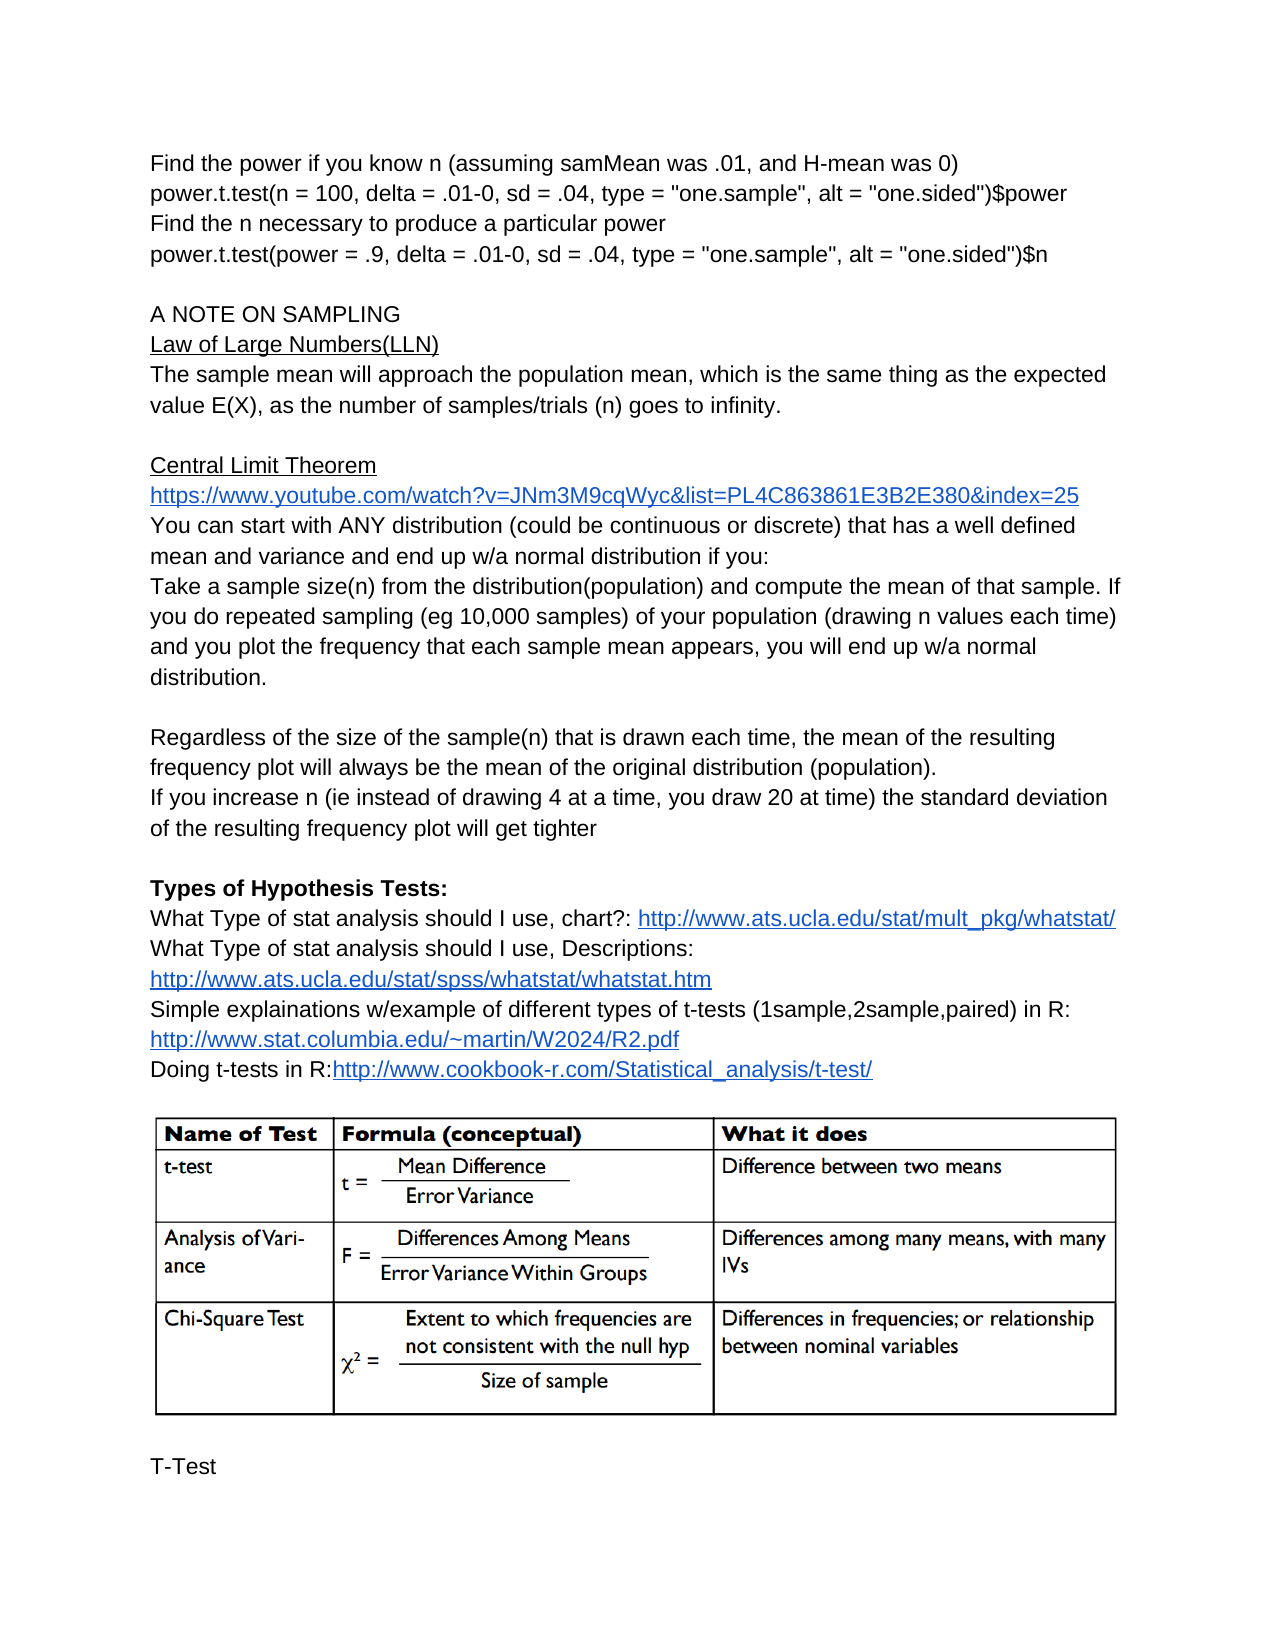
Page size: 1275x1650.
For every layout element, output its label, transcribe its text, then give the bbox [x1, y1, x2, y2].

text Doing t-tests in R:http://www.cookbook-r.com/Statistical_analysis/t-test/ [150, 1056, 1125, 1083]
text A NOTE ON SAMPLING [150, 301, 1125, 327]
text What Type of stat analysis should I use, Descriptions: http://www.ats.ucla.edu/stat/spss/whatstat/whatstat.htm [150, 935, 1125, 992]
text Find the n necessary to produce a particular power [150, 210, 1125, 237]
text T-Test [150, 1453, 1125, 1479]
text If you increase n (ie instead of drawing 4 at a time, you draw 20 at time) the standard deviation of the resulting frequency plot will get tighter [150, 784, 1125, 841]
text You can start with ANY distribution (could be continuous or discrete) that has a well defined mean and variance and end up w/a normal distribution if you: [150, 512, 1125, 569]
text power.t.test(power = .9, delta = .01-0, sd = .04, type = "one.sample", alt = "one.sided")$n [150, 241, 1125, 267]
text power.t.test(n = 100, delta = .01-0, sd = .04, type = "one.sample", alt = "one.sided")$power [150, 180, 1125, 207]
text https://www.youtube.com/watch?v=JNm3M9cqWyc&list=PL4C863861E3B2E380&index=25 [150, 482, 1125, 509]
text What Type of stat analysis should I use, chart?: http://www.ats.ucla.edu/stat/mult_pkg/whatstat/ [150, 905, 1125, 932]
text Take a sample size(n) from the distribution(population) and compute the mean of that sample. If you do repeated sampling (eg 10,000 samples) of your population (drawing n values each time) and you plot the frequency that each sample mean appears, you will end up w/a normal distribution. [150, 573, 1125, 690]
text The sample mean will approach the population mean, which is the same thing as the expected value E(X), as the number of samples/trials (n) goes to infinity. [150, 361, 1125, 418]
text Types of Hypothesis Tests: [150, 875, 1125, 901]
text Central Limit Theorem [150, 452, 1125, 478]
text http://www.stat.columbia.edu/~martin/W2024/R2.pdf [150, 1026, 1125, 1052]
text Find the power if you know n (assuming samMean was .01, and H-mean was 0) [150, 150, 1125, 176]
picture [150, 1116, 1125, 1419]
text Regardless of the size of the sample(n) that is drawn each time, the mean of the resulting frequency plot will always be the mean of the original distribution (population). [150, 724, 1125, 781]
text Law of Large Numbers(LLN) [150, 331, 1125, 358]
text Simple explainations w/example of different types of t-tests (1sample,2sample,paired) in R: [150, 996, 1125, 1022]
